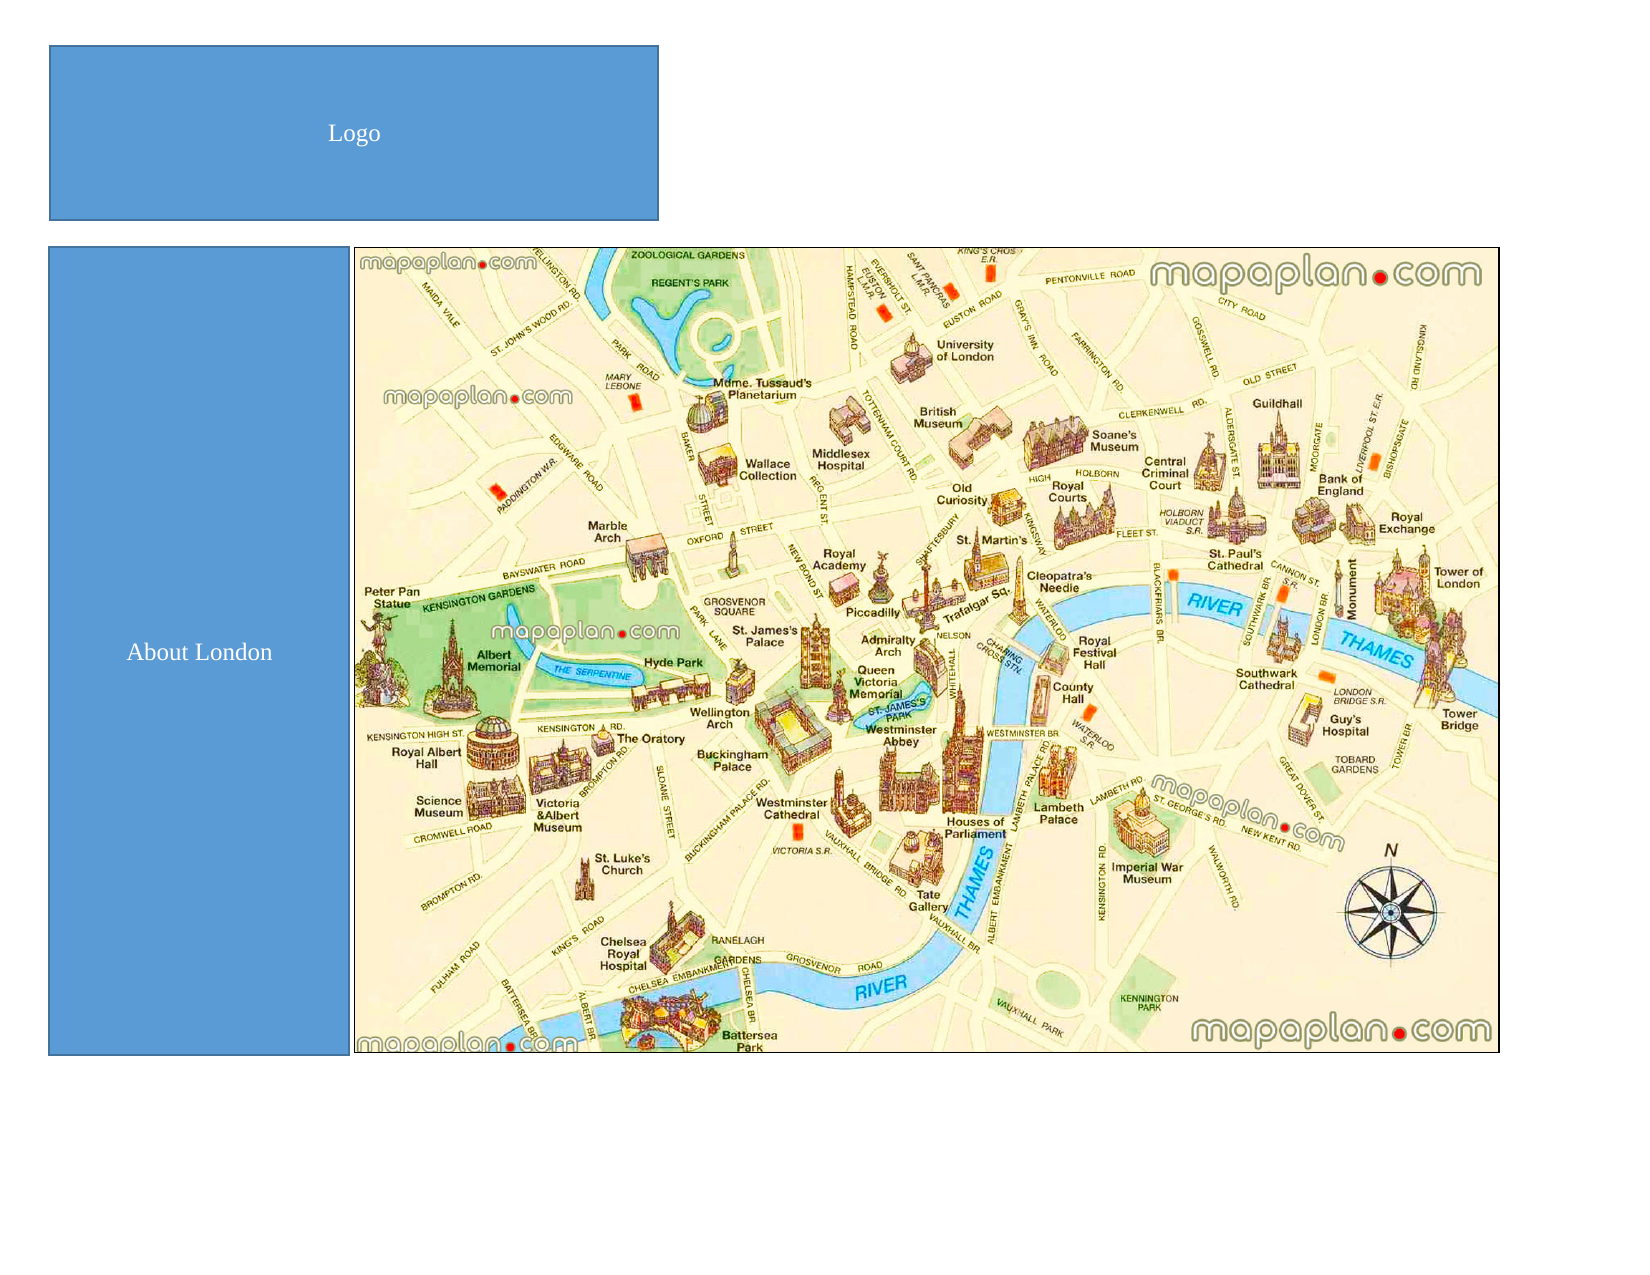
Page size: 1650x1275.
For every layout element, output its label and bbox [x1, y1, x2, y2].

picture [355, 248, 1498, 1052]
